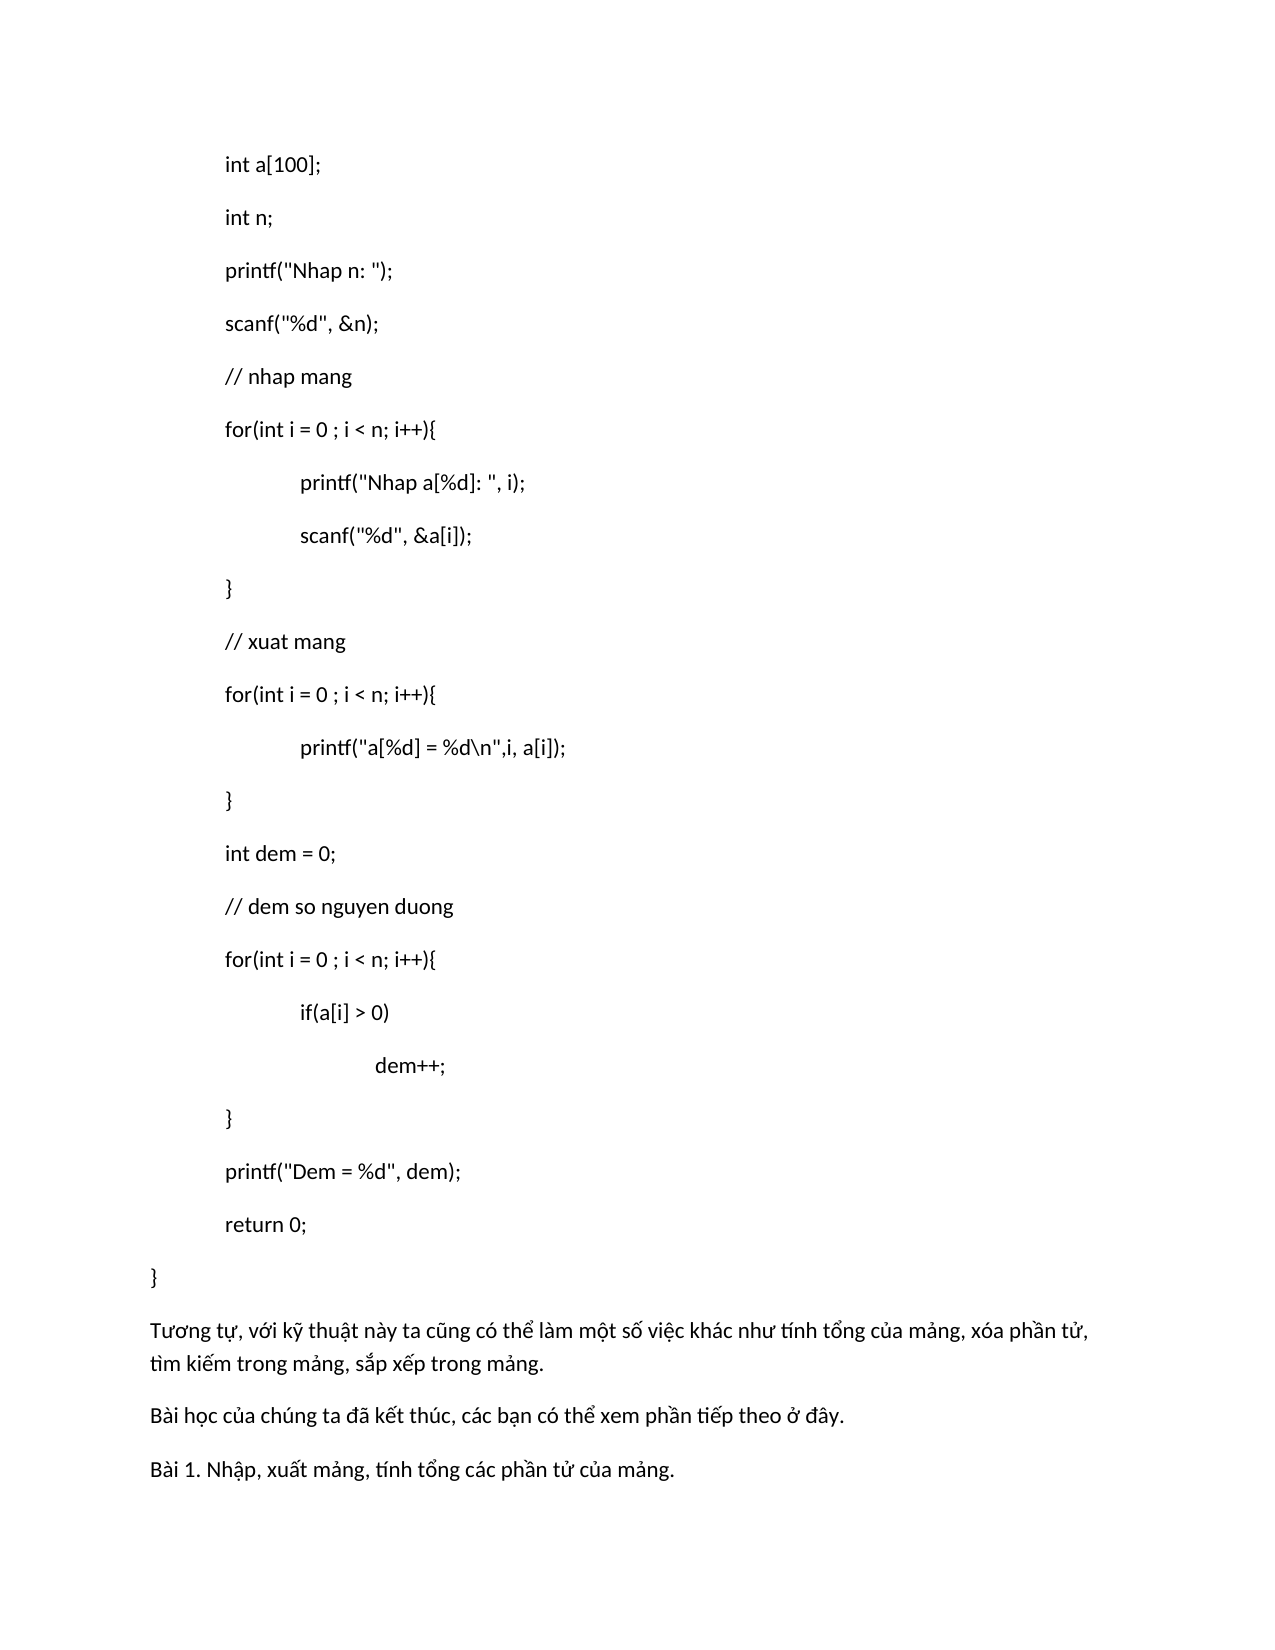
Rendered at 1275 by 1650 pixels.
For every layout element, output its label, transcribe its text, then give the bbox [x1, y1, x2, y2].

text for(int i = 0 ; i < n; i++){ [150, 680, 1125, 708]
text int n; [150, 203, 1125, 231]
text } [150, 786, 1125, 814]
text dem++; [150, 1051, 1125, 1079]
text Bài 1. Nhập, xuất mảng, tính tổng các phần tử của mảng. [150, 1455, 1125, 1483]
text printf("Nhap n: "); [150, 256, 1125, 284]
text } [150, 1104, 1125, 1132]
text // nhap mang [150, 362, 1125, 390]
text int a[100]; [150, 150, 1125, 178]
text // xuat mang [150, 627, 1125, 655]
text } [150, 574, 1125, 602]
text scanf("%d", &n); [150, 309, 1125, 337]
text Bài học của chúng ta đã kết thúc, các bạn có thể xem phần tiếp theo ở đây. [150, 1402, 1125, 1430]
text Tương tự, với kỹ thuật này ta cũng có thể làm một số việc khác như tính tổng của mảng, xóa phần tử, tìm kiếm trong mảng, sắp xếp trong mảng. [150, 1316, 1125, 1377]
text printf("Nhap a[%d]: ", i); [150, 468, 1125, 496]
text printf("Dem = %d", dem); [150, 1157, 1125, 1185]
text for(int i = 0 ; i < n; i++){ [150, 945, 1125, 973]
text int dem = 0; [150, 839, 1125, 867]
text for(int i = 0 ; i < n; i++){ [150, 415, 1125, 443]
text printf("a[%d] = %d\n",i, a[i]); [150, 733, 1125, 761]
text scanf("%d", &a[i]); [150, 521, 1125, 549]
text return 0; [150, 1210, 1125, 1238]
text if(a[i] > 0) [150, 998, 1125, 1026]
text // dem so nguyen duong [150, 892, 1125, 920]
text } [150, 1263, 1125, 1291]
